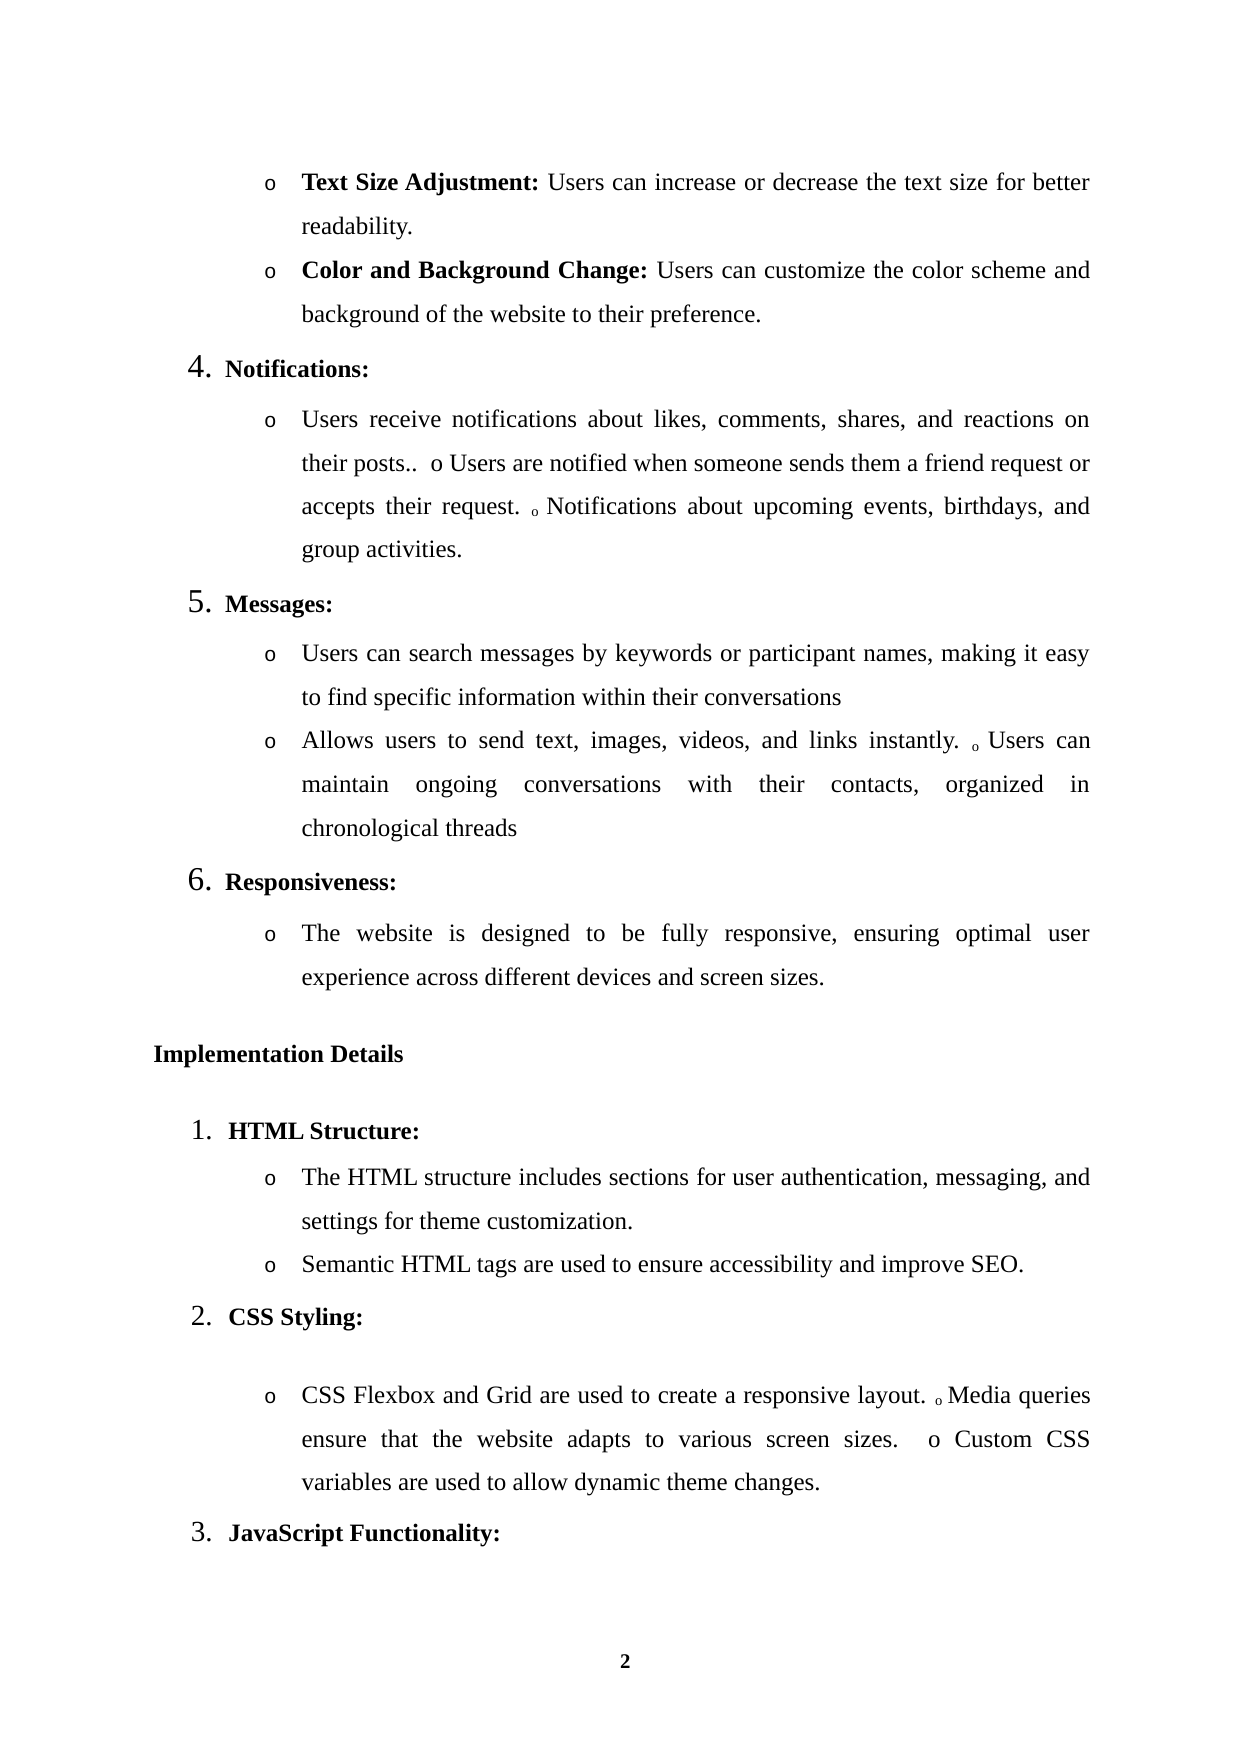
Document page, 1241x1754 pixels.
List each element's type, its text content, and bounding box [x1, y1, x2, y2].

list Users can search messages by keywords or participant names, making it easy to find specific information within their conversations [264, 638, 1091, 711]
list Responsiveness: [187, 860, 1099, 898]
list Messages: [187, 581, 1099, 619]
list Notifications: [187, 346, 1099, 384]
list Users receive notifications about likes, comments, shares, and reactions on their posts.. o Users are notified when someone sends them a friend request or accepts their request. o Notifications about upcoming events, birthdays, and group activities. [264, 404, 1091, 563]
list CSS Styling: [191, 1298, 1099, 1331]
list The HTML structure includes sections for user authentication, messaging, and settings for theme customization. [264, 1162, 1091, 1235]
list Color and Background Change: Users can customize the color scheme and background of the website to their preference. [264, 255, 1091, 328]
list Semantic HTML tags are used to ensure accessibility and improve SEO. [264, 1249, 1091, 1279]
list JavaScript Functionality: [191, 1514, 1099, 1548]
text Implementation Details [153, 1039, 1099, 1068]
list Allows users to send text, images, videos, and links instantly. o Users can maintain ongoing conversations with their contacts, organized in chronological threads [264, 726, 1091, 841]
list CSS Flexbox and Grid are used to create a responsive layout. o Media queries ensure that the website adapts to various screen sizes. o Custom CSS variables are used to allow dynamic theme changes. [264, 1380, 1091, 1496]
list Text Size Adjustment: Users can increase or decrease the text size for better readability. [264, 167, 1091, 239]
list The website is designed to be fully responsive, ensuring optimal user experience across different devices and screen sizes. [264, 918, 1091, 990]
list HTML Structure: [191, 1112, 1099, 1146]
